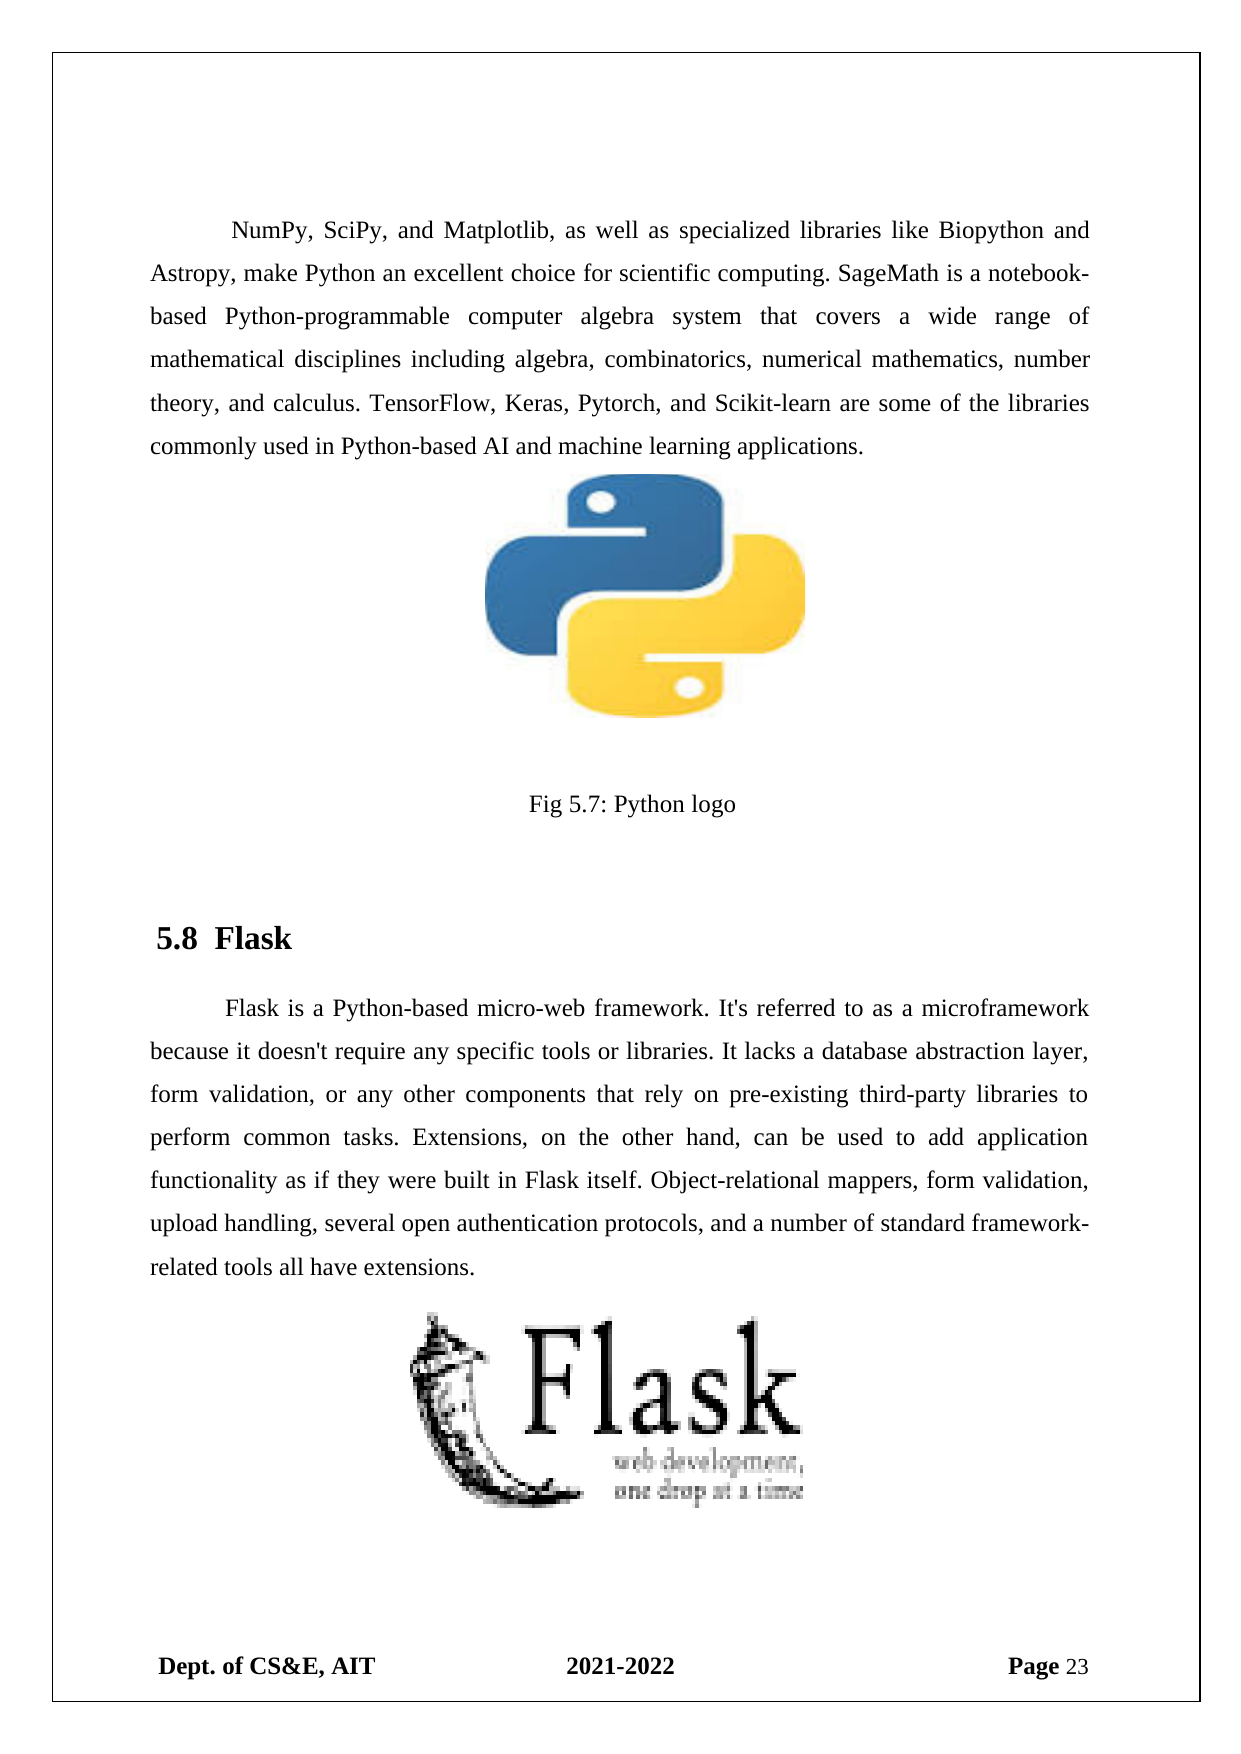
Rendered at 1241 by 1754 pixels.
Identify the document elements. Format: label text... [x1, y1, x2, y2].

text NumPy, SciPy, and Matplotlib, as well as specialized libraries like Biopython and Astropy, make Python an excellent choice for scientific computing. SageMath is a notebook-based Python-programmable computer algebra system that covers a wide range of mathematical disciplines including algebra, combinatorics, numerical mathematics, number theory, and calculus. TensorFlow, Keras, Pytorch, and Scikit-learn are some of the libraries commonly used in Python-based AI and machine learning applications. [150, 215, 1091, 459]
text Fig 5.7: Python logo [64, 789, 1199, 818]
subtitle Flask [177, 919, 1199, 957]
text Flask is a Python-based micro-web framework. It's referred to as a microframework because it doesn't require any specific tools or libraries. It lacks a database abstraction layer, form validation, or any other components that rely on pre-existing third-party libraries to perform common tasks. Extensions, on the other hand, can be used to add application functionality as if they were built in Flask itself. Object-relational mappers, form validation, upload handling, several open authentication protocols, and a number of standard framework-related tools all have extensions. [150, 993, 1090, 1280]
picture [400, 1308, 814, 1513]
picture [485, 474, 805, 718]
